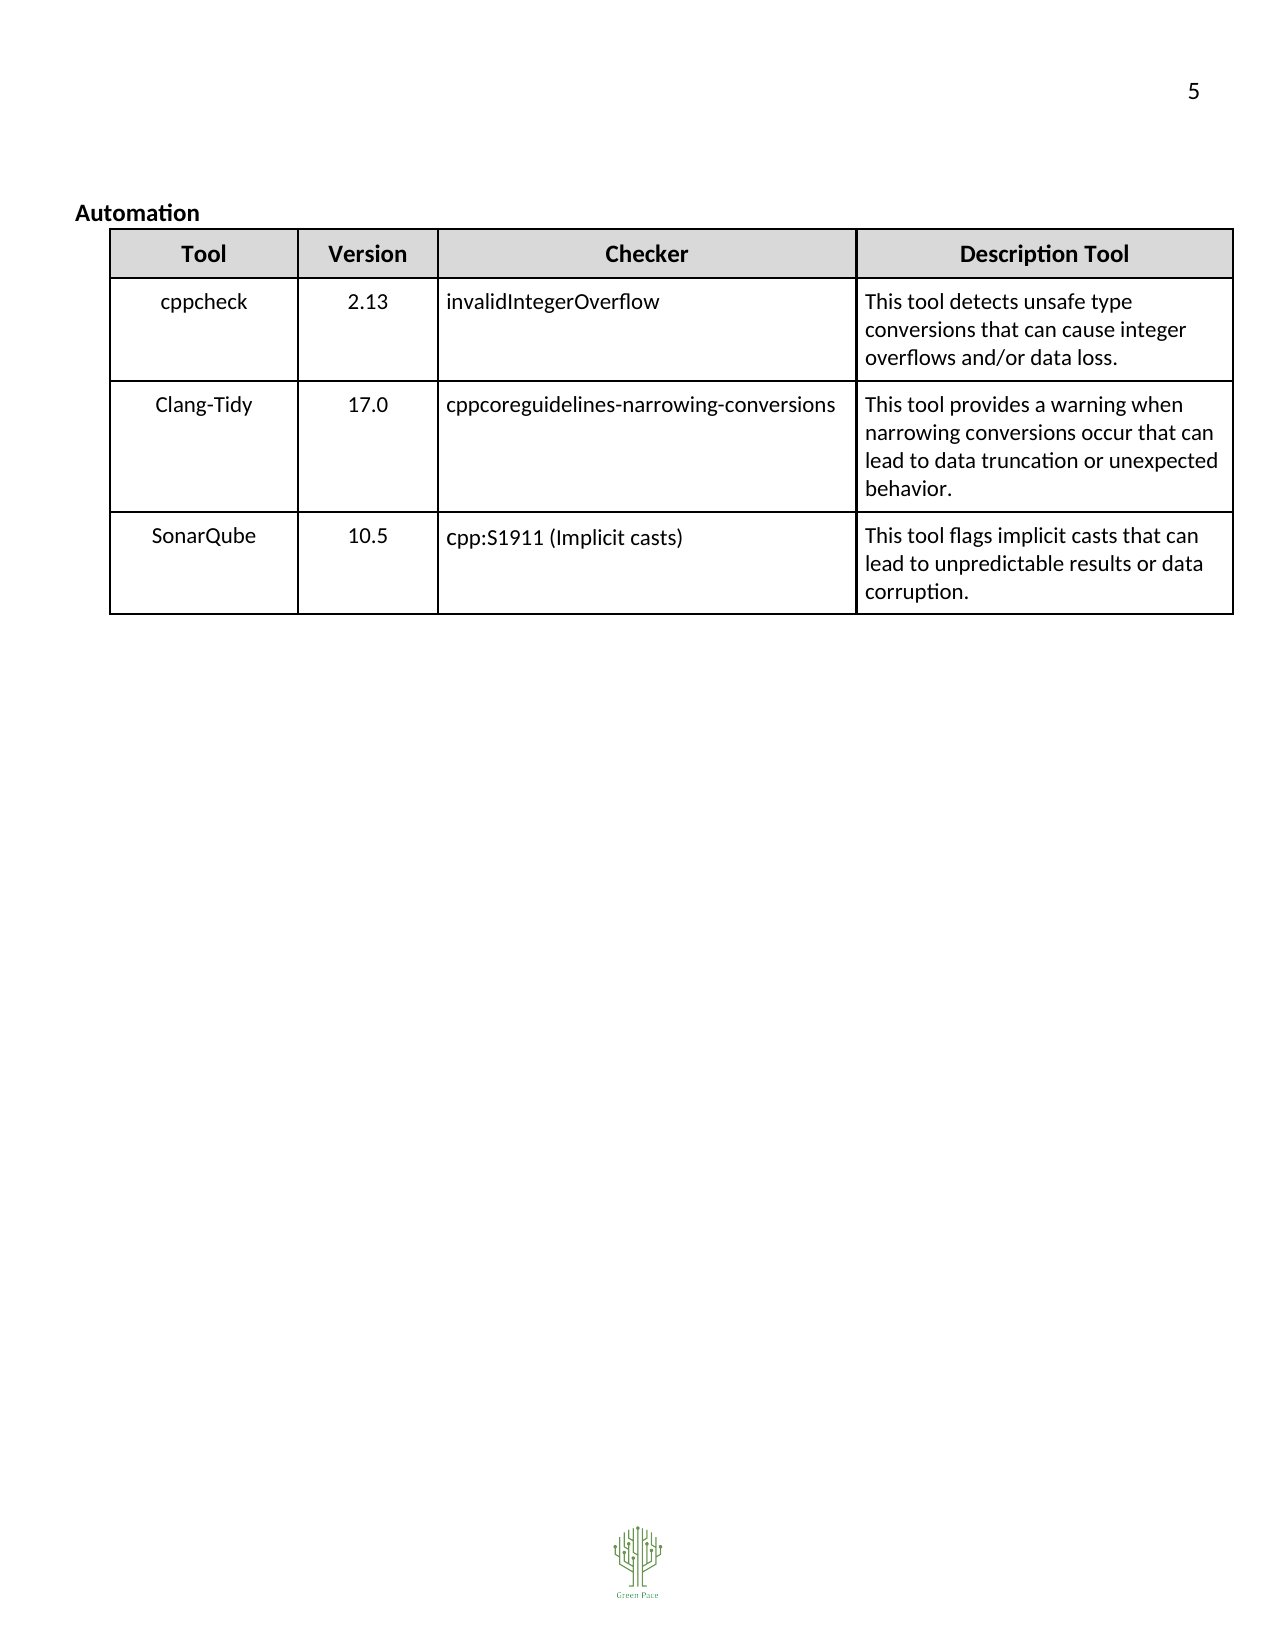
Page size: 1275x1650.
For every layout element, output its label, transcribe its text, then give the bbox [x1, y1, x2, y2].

table_cell 17.0 [299, 382, 437, 511]
table_cell invalidIntegerOverflow [439, 279, 855, 380]
table_cell SonarQube [111, 513, 297, 613]
table_header Description Tool [858, 230, 1232, 277]
table_header Tool [111, 230, 297, 277]
table_header Checker [439, 230, 855, 277]
table_cell This tool provides a warning when narrowing conversions occur that can lead to data truncation or unexpected behavior. [858, 382, 1232, 511]
picture [605, 1521, 670, 1606]
table_cell 2.13 [299, 279, 437, 380]
table_cell cppcheck [111, 279, 297, 380]
table_cell This tool detects unsafe type conversions that can cause integer overflows and/or data loss. [858, 279, 1232, 380]
table_cell 10.5 [299, 513, 437, 613]
table_cell cpp:S1911 (Implicit casts) [439, 513, 855, 613]
table_cell cppcoreguidelines-narrowing-conversions [439, 382, 855, 511]
table_header Version [299, 230, 437, 277]
text Automation [75, 197, 1200, 228]
table_cell Clang-Tidy [111, 382, 297, 511]
table_cell This tool flags implicit casts that can lead to unpredictable results or data corruption. [858, 513, 1232, 613]
